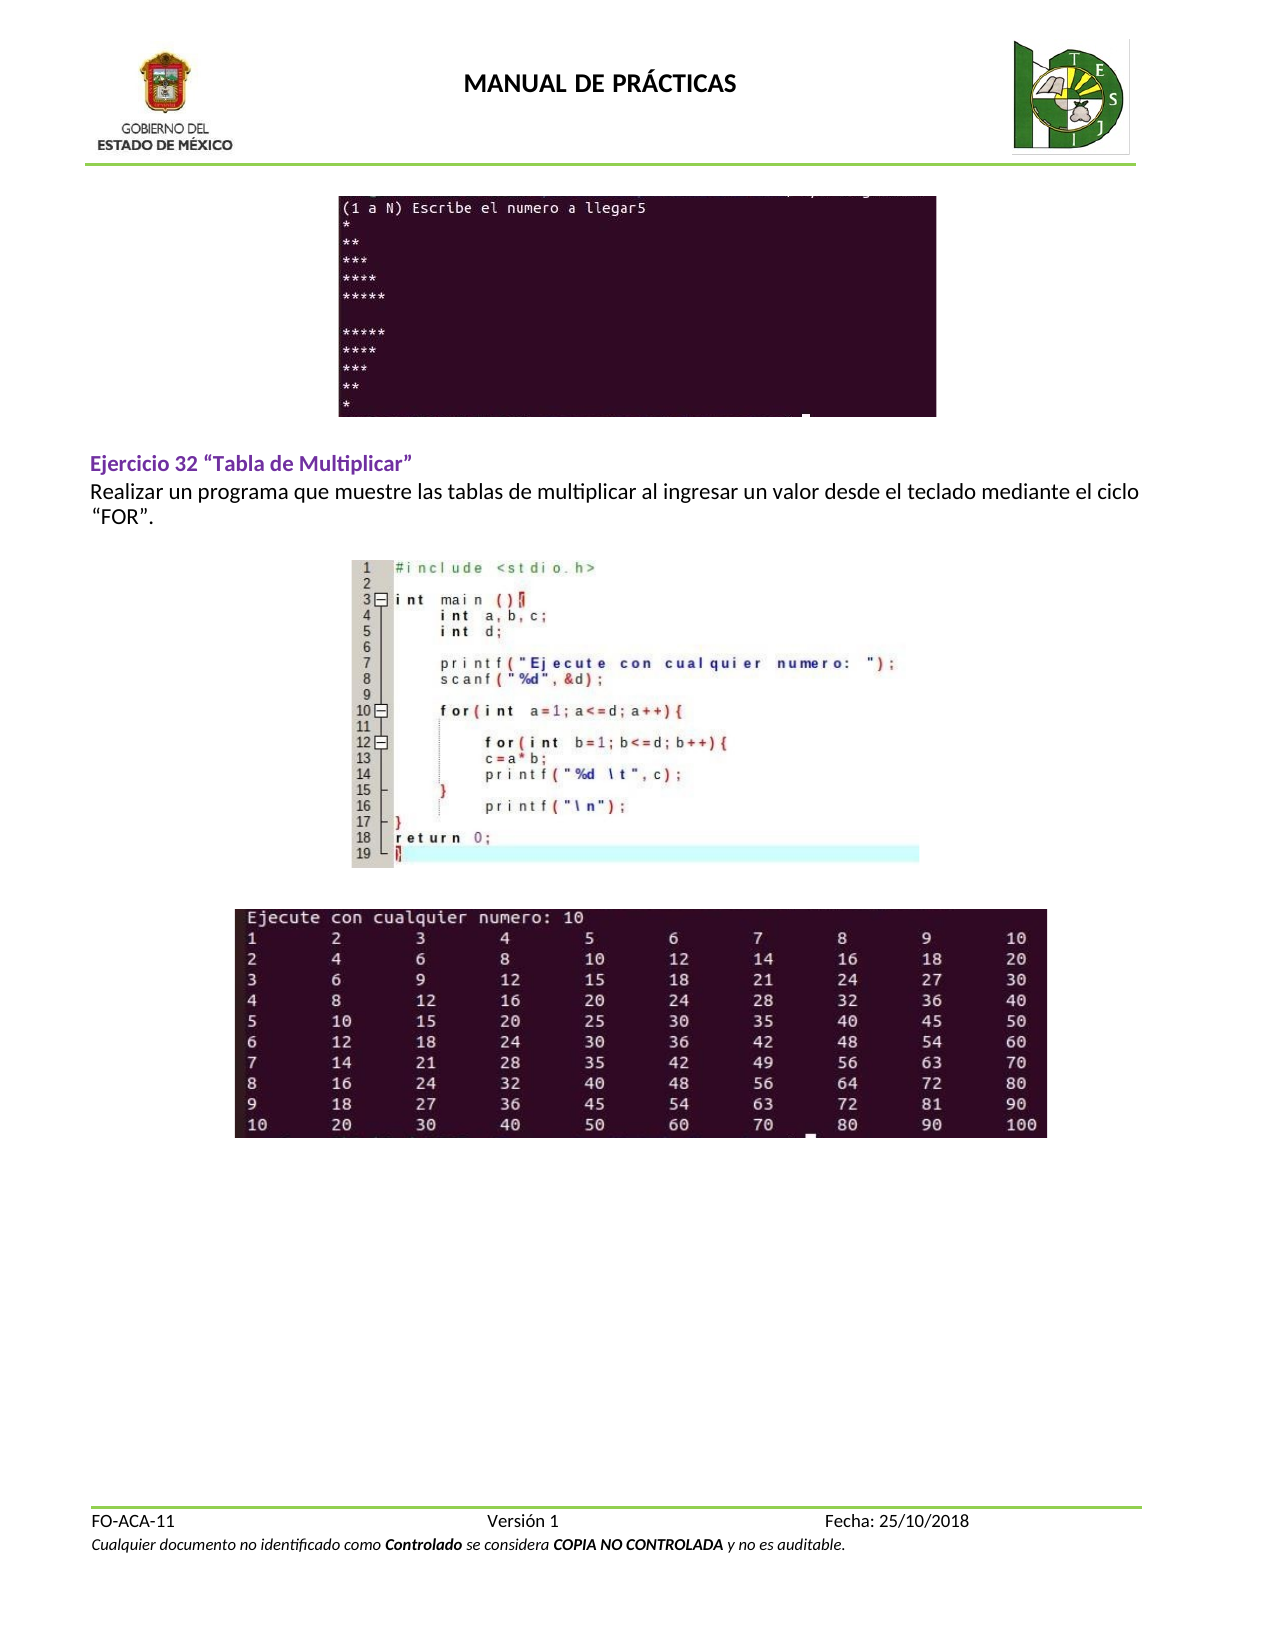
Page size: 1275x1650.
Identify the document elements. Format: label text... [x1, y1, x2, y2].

subtitle Ejercicio 32 “Tabla de Multiplicar” [90, 449, 1216, 477]
picture [1012, 39, 1130, 155]
picture [338, 196, 937, 417]
picture [89, 41, 235, 159]
text Realizar un programa que muestre las tablas de multiplicar al ingresar un valor desde el teclado mediante el ciclo “FOR”. [90, 479, 1194, 530]
picture [234, 909, 1048, 1138]
picture [351, 560, 920, 868]
